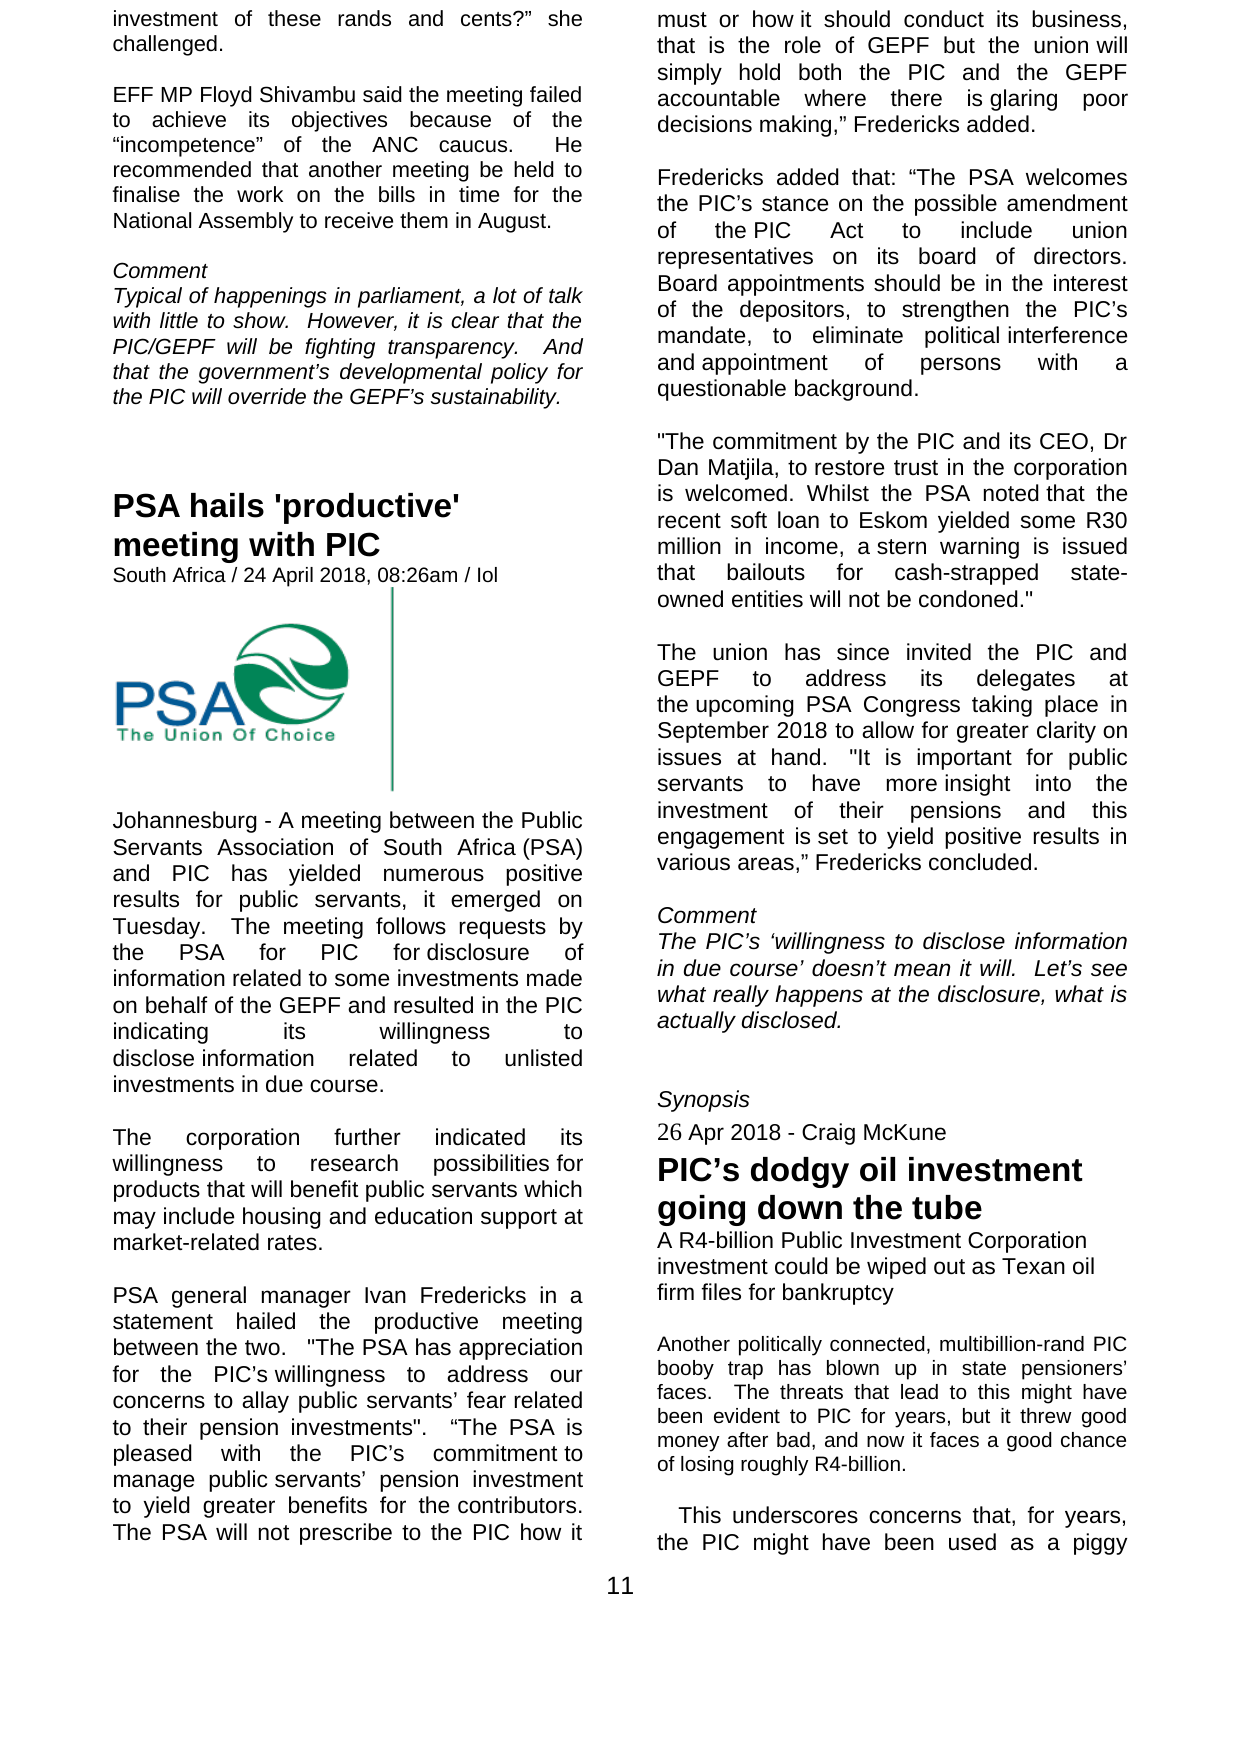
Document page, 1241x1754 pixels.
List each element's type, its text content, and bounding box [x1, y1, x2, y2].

text Synopsis [657, 1086, 1128, 1113]
text PSA general manager Ivan Fredericks in a statement hailed the productive meeting between the two. "The PSA has appreciation for the PIC’s willingness to address our concerns to allay public servants’ fear related to their pension investments". “The PSA is pleased with the PIC’s commitment to manage public servants’ pension investment to yield greater benefits for the contributors. The PSA will not prescribe to the PIC how it must or how it should conduct its business, that is the role of GEPF but the union will simply hold both the PIC and the GEPF accountable where there is glaring poor decisions making,” Fredericks added. [657, 6, 1128, 138]
text Typical of happenings in parliament, a lot of talk with little to show. However, it is clear that the PIC/GEPF will be fighting transparency. And that the government’s developmental policy for the PIC will override the GEPF’s sustainability. [112, 283, 583, 409]
text Fredericks added that: “The PSA welcomes the PIC’s stance on the possible amendment of the PIC Act to include union representatives on its board of directors. Board appointments should be in the interest of the depositors, to strengthen the PIC’s mandate, to eliminate political interference and appointment of persons with a questionable background. [657, 164, 1128, 401]
text PSA hails 'productive' meeting with PIC [112, 486, 583, 563]
text Johannesburg - A meeting between the Public Servants Association of South Africa (PSA) and PIC has yielded numerous positive results for public servants, it emerged on Tuesday. The meeting follows requests by the PSA for PIC for disclosure of information related to some investments made on behalf of the GEPF and resulted in the PIC indicating its willingness to disclose information related to unlisted investments in due course. [112, 807, 583, 1097]
picture [112, 587, 395, 792]
text The PIC’s ‘willingness to disclose information in due course’ doesn’t mean it will. Let’s see what really happens at the disclosure, what is actually disclosed. [657, 928, 1128, 1034]
text South Africa / 24 April 2018, 08:26am / Iol [112, 563, 583, 587]
text Comment [657, 902, 1128, 928]
text A R4-billion Public Investment Corporation investment could be wiped out as Texan oil firm files for bankruptcy [657, 1227, 1128, 1306]
text PSA general manager Ivan Fredericks in a statement hailed the productive meeting between the two. "The PSA has appreciation for the PIC’s willingness to address our concerns to allay public servants’ fear related to their pension investments". “The PSA is pleased with the PIC’s commitment to manage public servants’ pension investment to yield greater benefits for the contributors. The PSA will not prescribe to the PIC how it must or how it should conduct its business, that is the role of GEPF but the union will simply hold both the PIC and the GEPF accountable where there is glaring poor decisions making,” Fredericks added. [112, 1282, 583, 1545]
text PIC’s dodgy oil investment going down the tube [657, 1150, 1128, 1227]
text EFF MP Floyd Shivambu said the meeting failed to achieve its objectives because of the “incompetence” of the ANC caucus. He recommended that another meeting be held to finalise the work on the bills in time for the National Assembly to receive them in August. [112, 82, 583, 233]
text Comment [112, 258, 583, 283]
text Another politically connected, multibillion-rand PIC booby trap has blown up in state pensioners’ faces. The threats that lead to this might have been evident to PIC for years, but it threw good money after bad, and now it faces a good chance of losing roughly R4-billion. [657, 1332, 1128, 1476]
text "The commitment by the PIC and its CEO, Dr Dan Matjila, to restore trust in the corporation is welcomed. Whilst the PSA noted that the recent soft loan to Eskom yielded some R30 million in income, a stern warning is issued that bailouts for cash-strapped state-owned entities will not be condoned." [657, 428, 1128, 612]
text 26 Apr 2018 - Craig McKune [657, 1117, 1128, 1145]
text The union has since invited the PIC and GEPF to address its delegates at the upcoming PSA Congress taking place in September 2018 to allow for greater clarity on issues at hand. "It is important for public servants to have more insight into the investment of their pensions and this engagement is set to yield positive results in various areas,” Fredericks concluded. [657, 638, 1128, 876]
text The corporation further indicated its willingness to research possibilities for products that will benefit public servants which may include housing and education support at market-related rates. [112, 1123, 583, 1255]
